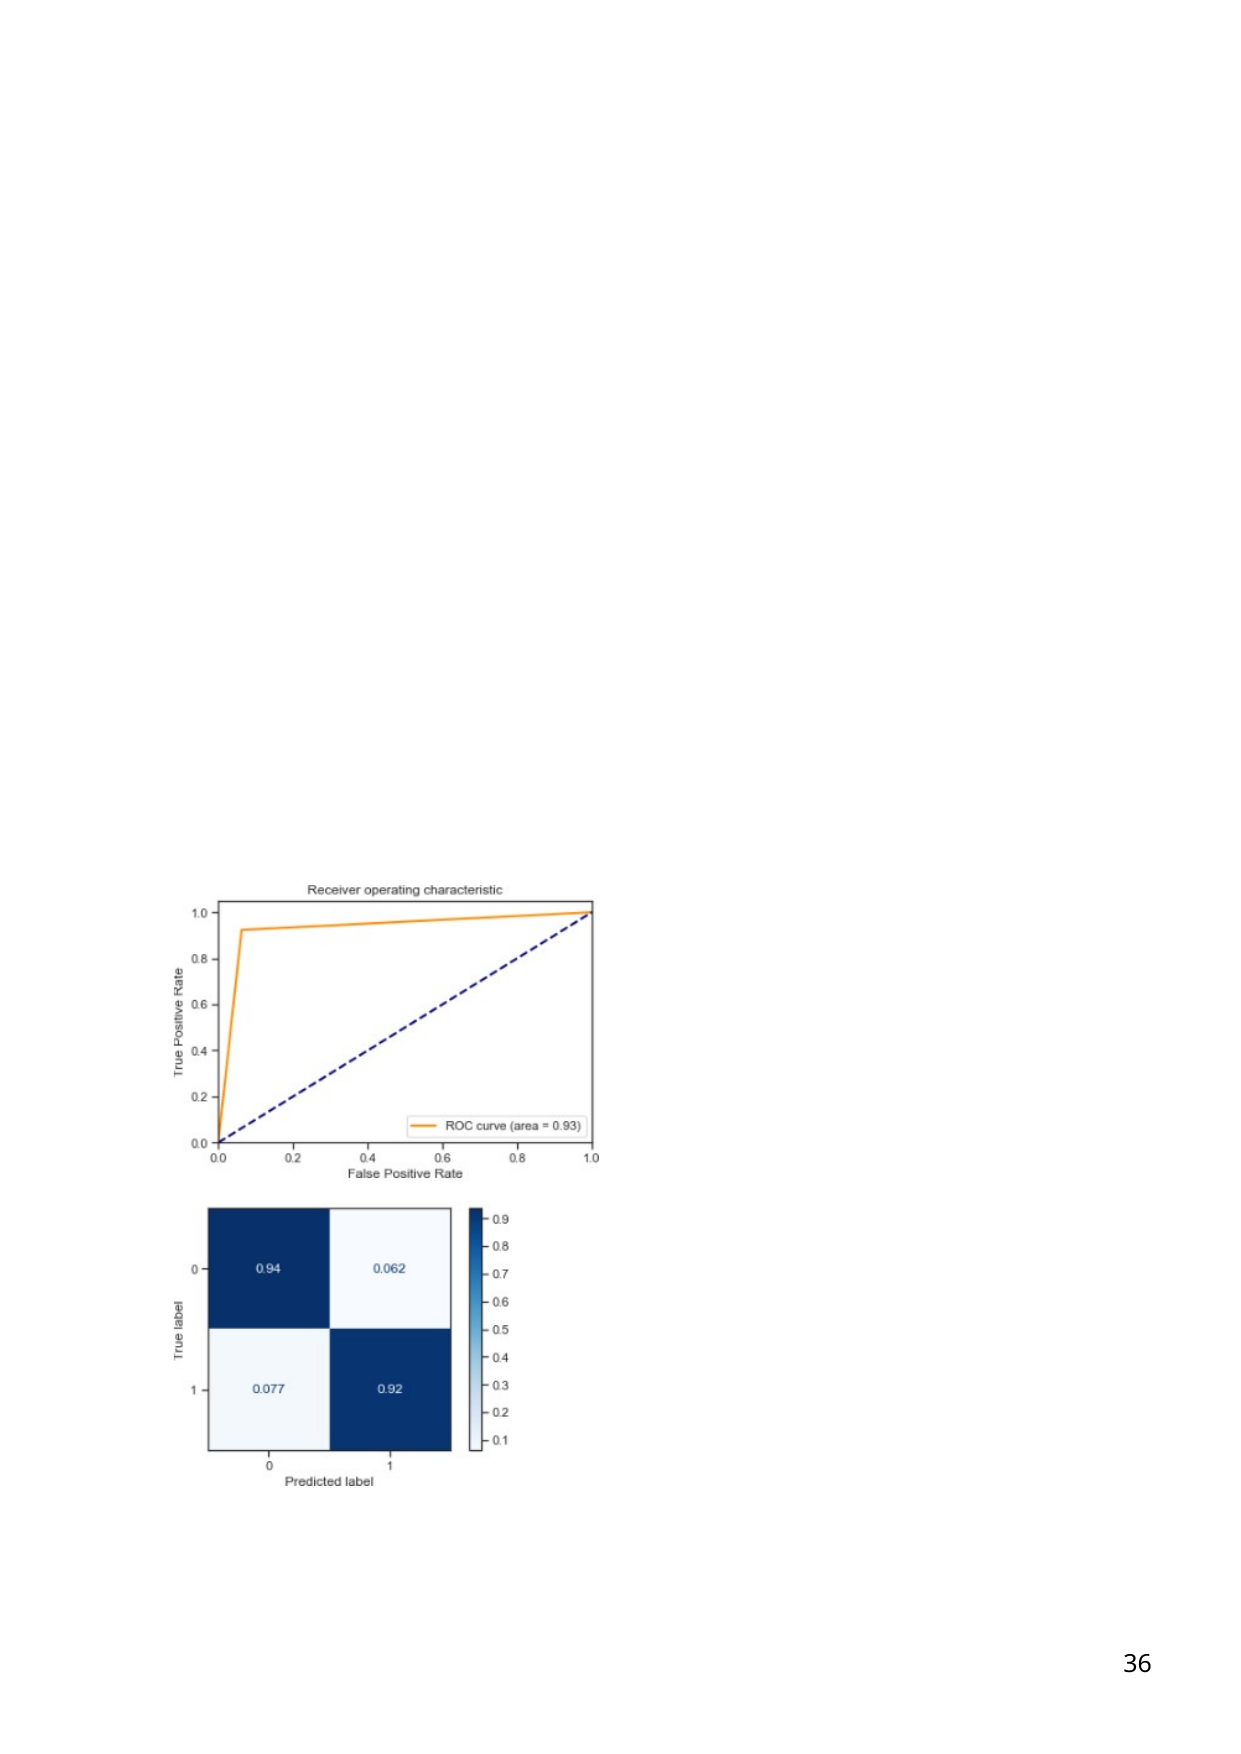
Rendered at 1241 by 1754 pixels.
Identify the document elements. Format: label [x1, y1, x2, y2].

picture [173, 885, 599, 1486]
